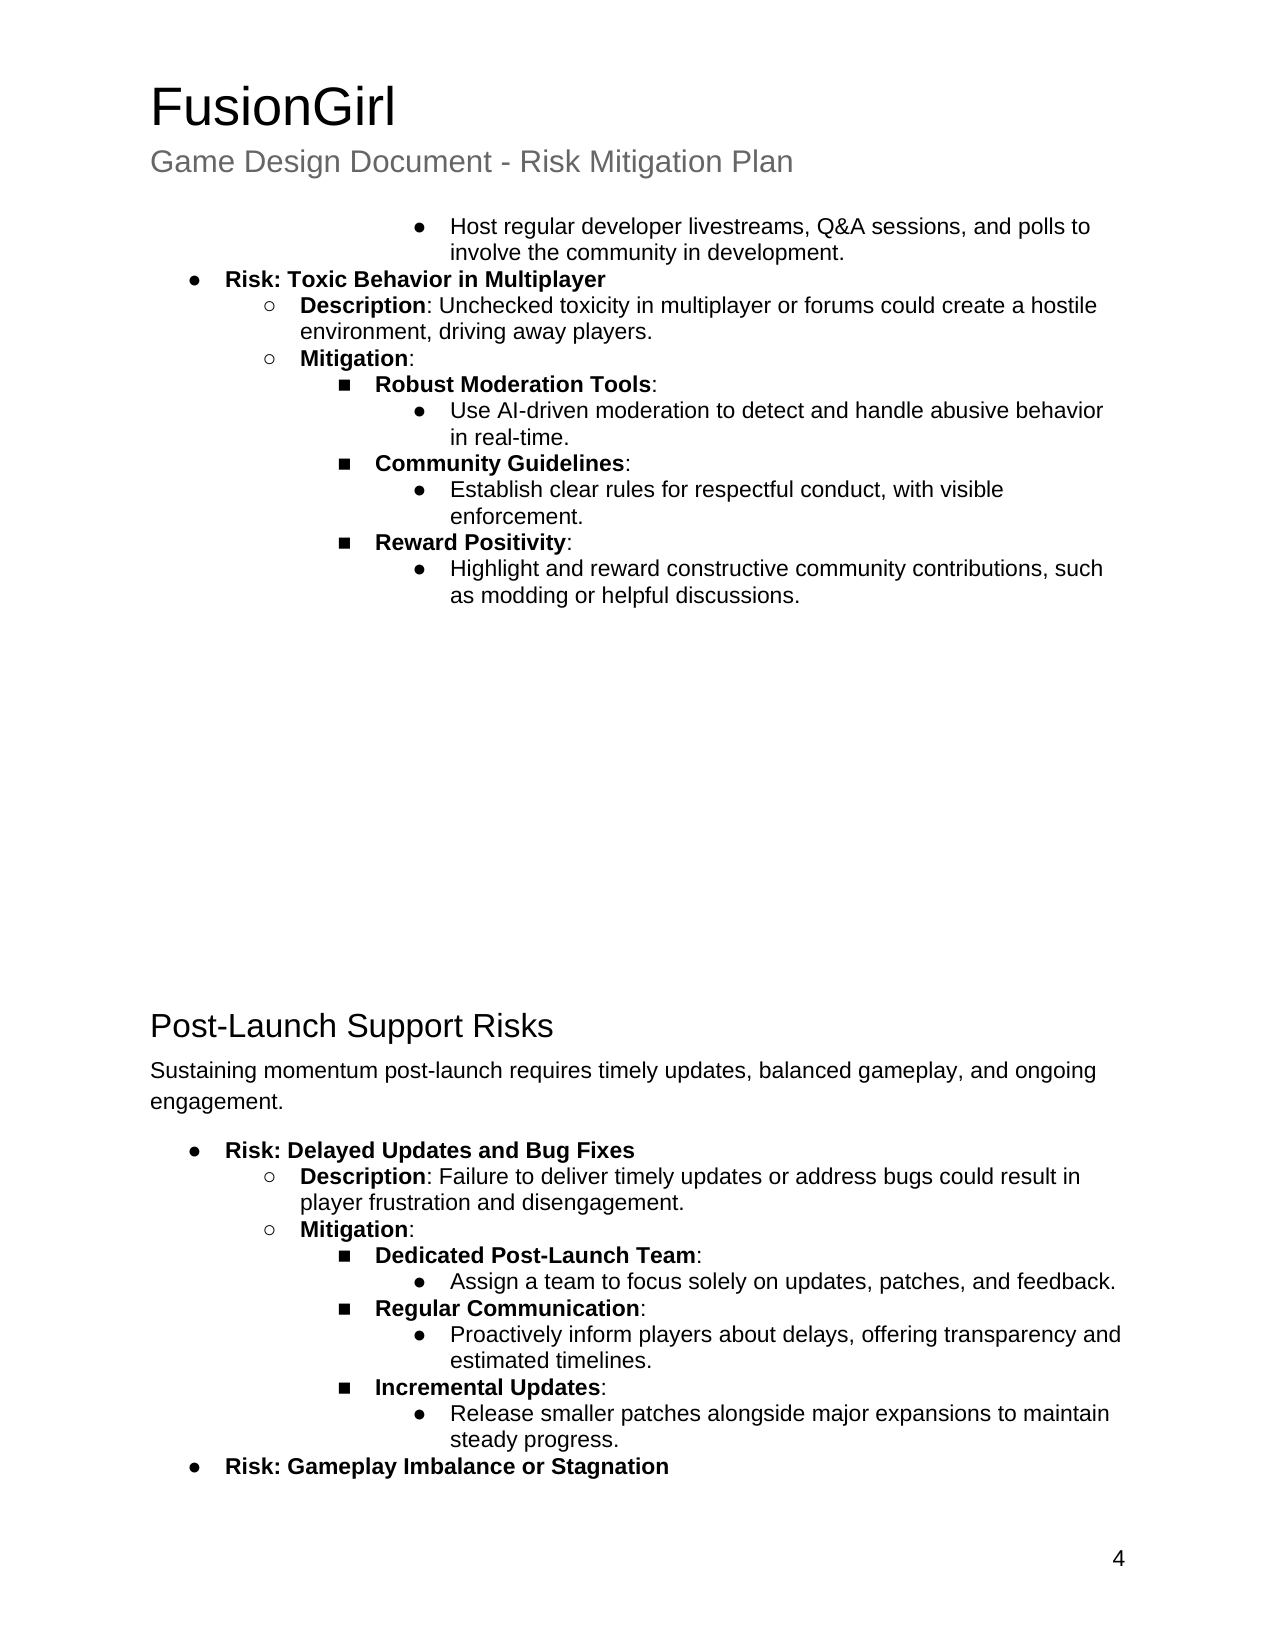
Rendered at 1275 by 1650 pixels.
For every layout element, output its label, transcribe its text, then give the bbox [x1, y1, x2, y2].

subtitle Post-Launch Support Risks [150, 1006, 1125, 1045]
list Mitigation: [262, 1216, 1125, 1242]
list Community Guidelines: [337, 450, 1125, 476]
list Reward Positivity: [337, 529, 1125, 555]
list Risk: Toxic Behavior in Multiplayer [187, 266, 1125, 292]
list Dedicated Post-Launch Team: [337, 1242, 1125, 1268]
list Regular Communication: [337, 1295, 1125, 1321]
list Mitigation: [262, 344, 1125, 371]
list Description: Unchecked toxicity in multiplayer or forums could create a hostile environment, driving away players. [262, 292, 1125, 344]
list Release smaller patches alongside major expansions to maintain steady progress. [412, 1400, 1125, 1453]
list Robust Moderation Tools: [337, 371, 1125, 397]
list Host regular developer livestreams, Q&A sessions, and polls to involve the community in development. [412, 213, 1125, 266]
list Risk: Delayed Updates and Bug Fixes [187, 1137, 1125, 1163]
list Incremental Updates: [337, 1374, 1125, 1400]
list Use AI-driven moderation to detect and handle abusive behavior in real-time. [412, 397, 1125, 450]
text Sustaining momentum post-launch requires timely updates, balanced gameplay, and ongoing engagement. [150, 1057, 1125, 1114]
list Risk: Gameplay Imbalance or Stagnation [187, 1453, 1125, 1479]
list Description: Failure to deliver timely updates or address bugs could result in player frustration and disengagement. [262, 1163, 1125, 1216]
list Highlight and reward constructive community contributions, such as modding or helpful discussions. [412, 555, 1125, 608]
list Proactively inform players about delays, offering transparency and estimated timelines. [412, 1321, 1125, 1374]
list Establish clear rules for respectful conduct, with visible enforcement. [412, 476, 1125, 529]
list Assign a team to focus solely on updates, patches, and feedback. [412, 1268, 1125, 1295]
